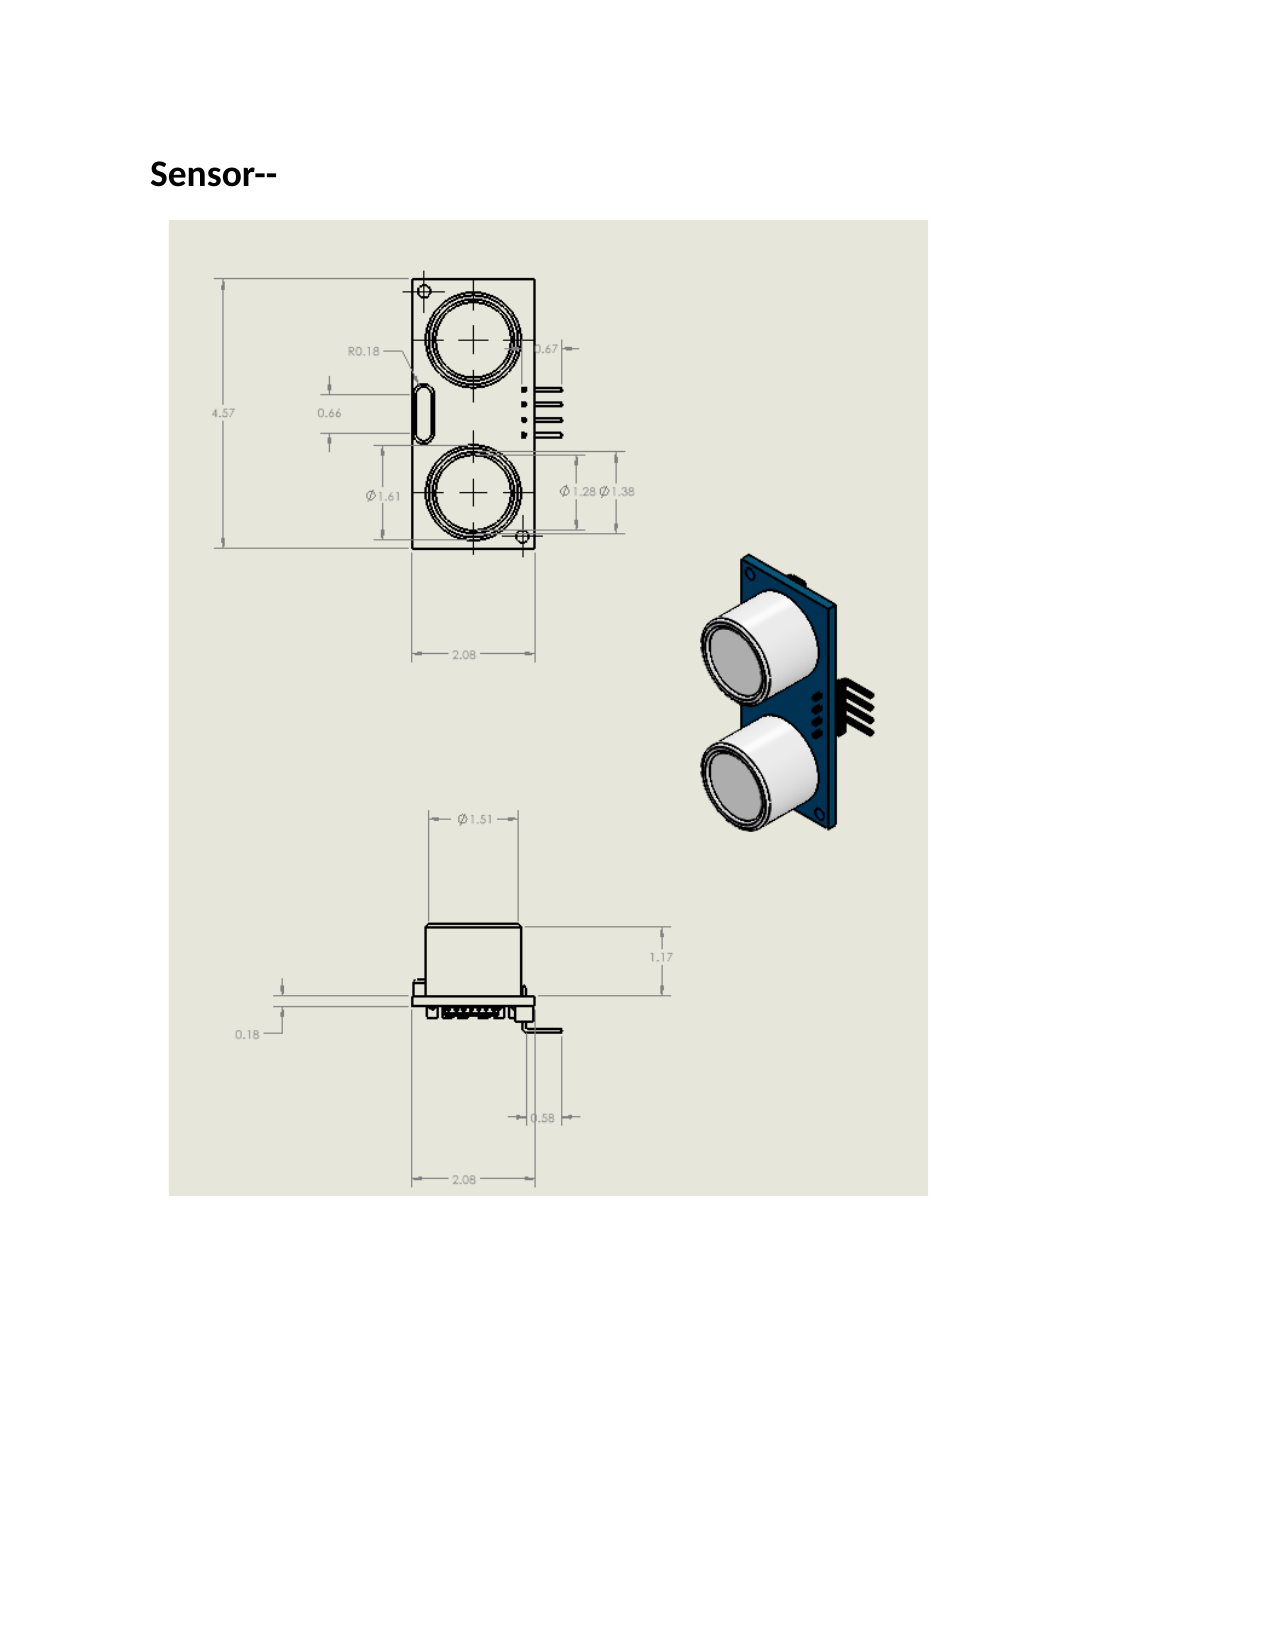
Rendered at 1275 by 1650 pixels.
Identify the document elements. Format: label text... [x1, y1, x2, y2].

text Sensor-- [150, 150, 1125, 196]
